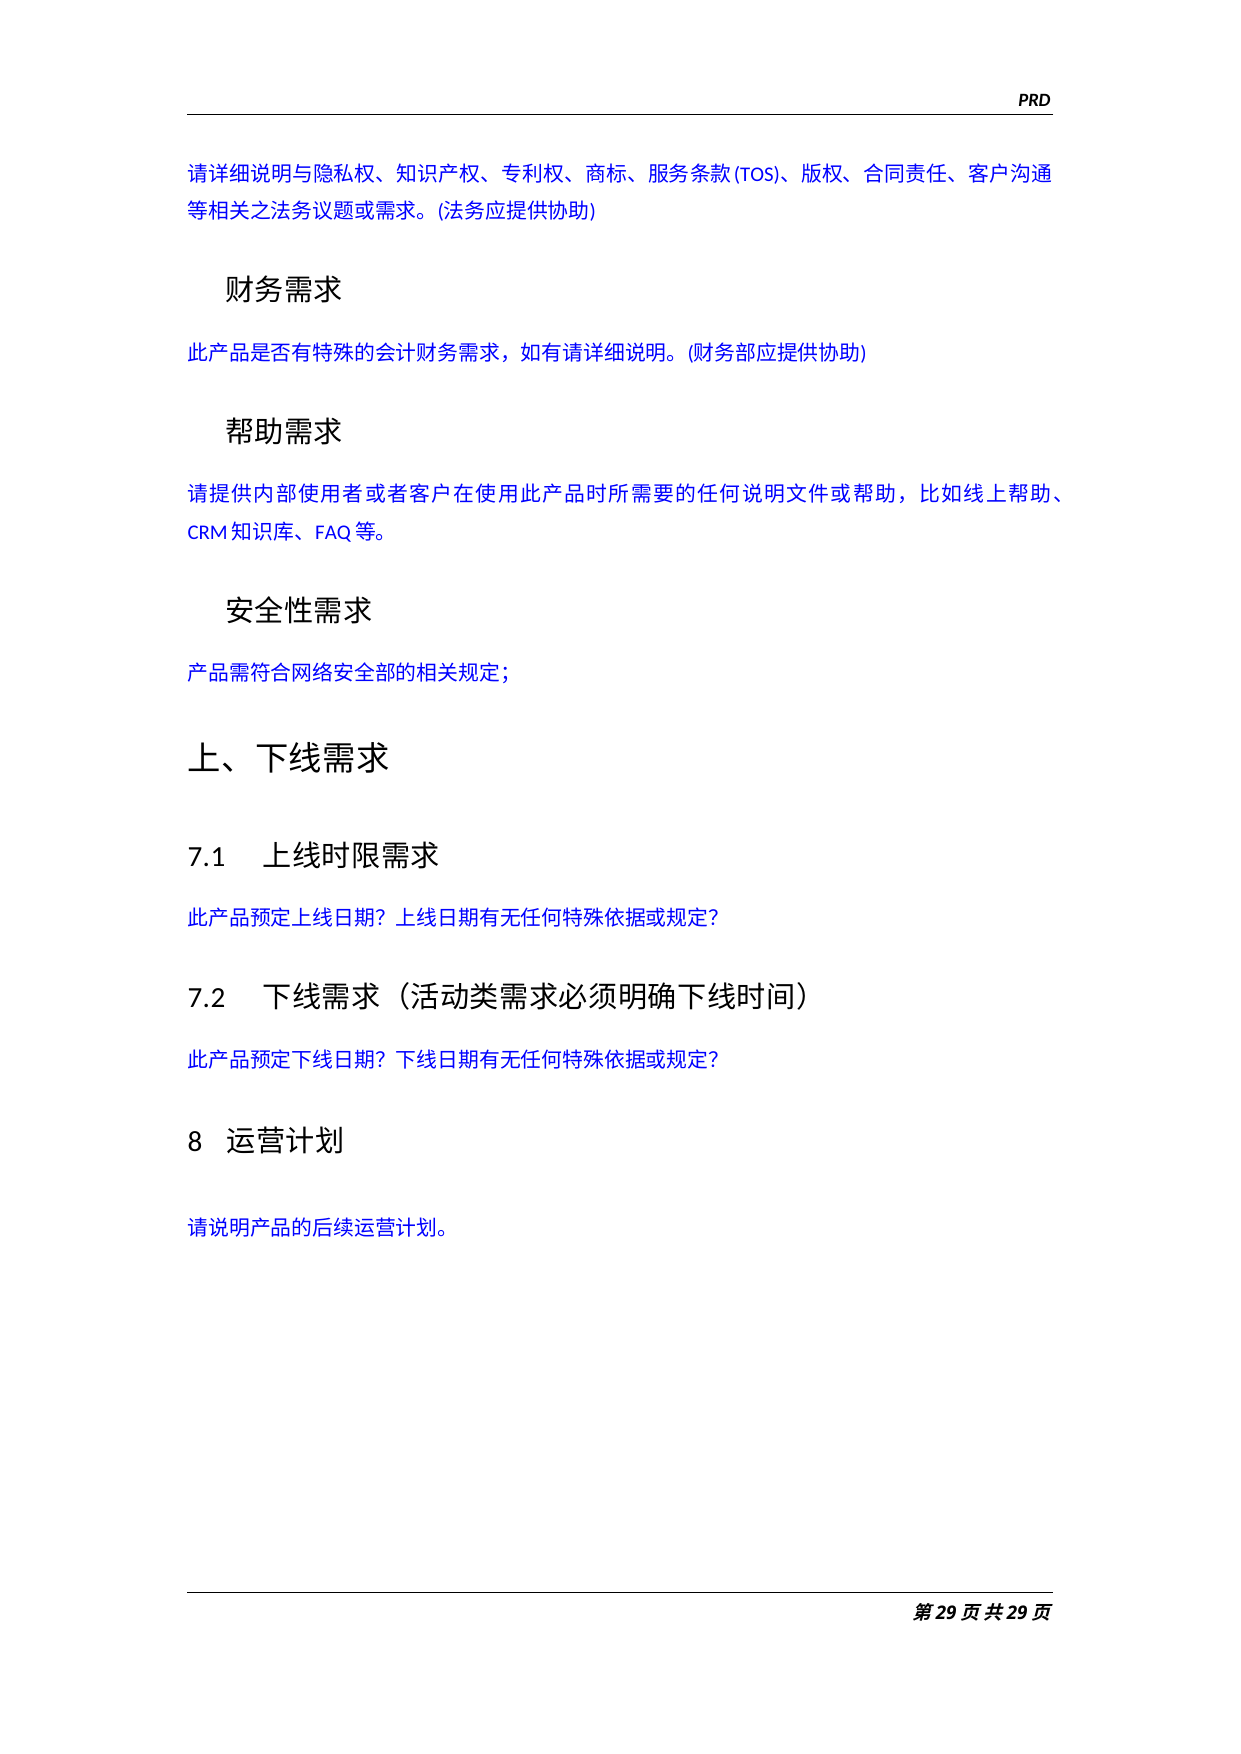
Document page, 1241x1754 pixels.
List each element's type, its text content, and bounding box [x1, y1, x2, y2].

text 请说明产品的后续运营计划。 [187, 1210, 1053, 1243]
subtitle 运营计划 [187, 1106, 1053, 1171]
text 此产品预定下线日期？下线日期有无任何特殊依据或规定？ [187, 1042, 1053, 1074]
text 此产品是否有特殊的会计财务需求，如有请详细说明。(财务部应提供协助) [187, 335, 1053, 367]
subtitle 上线时限需求 [187, 821, 1053, 886]
subtitle 帮助需求 [187, 397, 1053, 462]
subtitle 上、下线需求 [187, 723, 1053, 788]
subtitle 财务需求 [187, 255, 1053, 320]
text 此产品预定上线日期？上线日期有无任何特殊依据或规定？ [187, 900, 1053, 933]
subtitle 下线需求（活动类需求必须明确下线时间） [187, 962, 1053, 1027]
text 产品需符合网络安全部的相关规定； [187, 655, 1053, 688]
text 请提供内部使用者或者客户在使用此产品时所需要的任何说明文件或帮助，比如线上帮助、CRM知识库、FAQ等。 [187, 476, 1053, 546]
subtitle 安全性需求 [187, 576, 1053, 641]
text 请详细说明与隐私权、知识产权、专利权、商标、服务条款(TOS)、版权、合同责任、客户沟通等相关之法务议题或需求。(法务应提供协助) [187, 156, 1053, 226]
